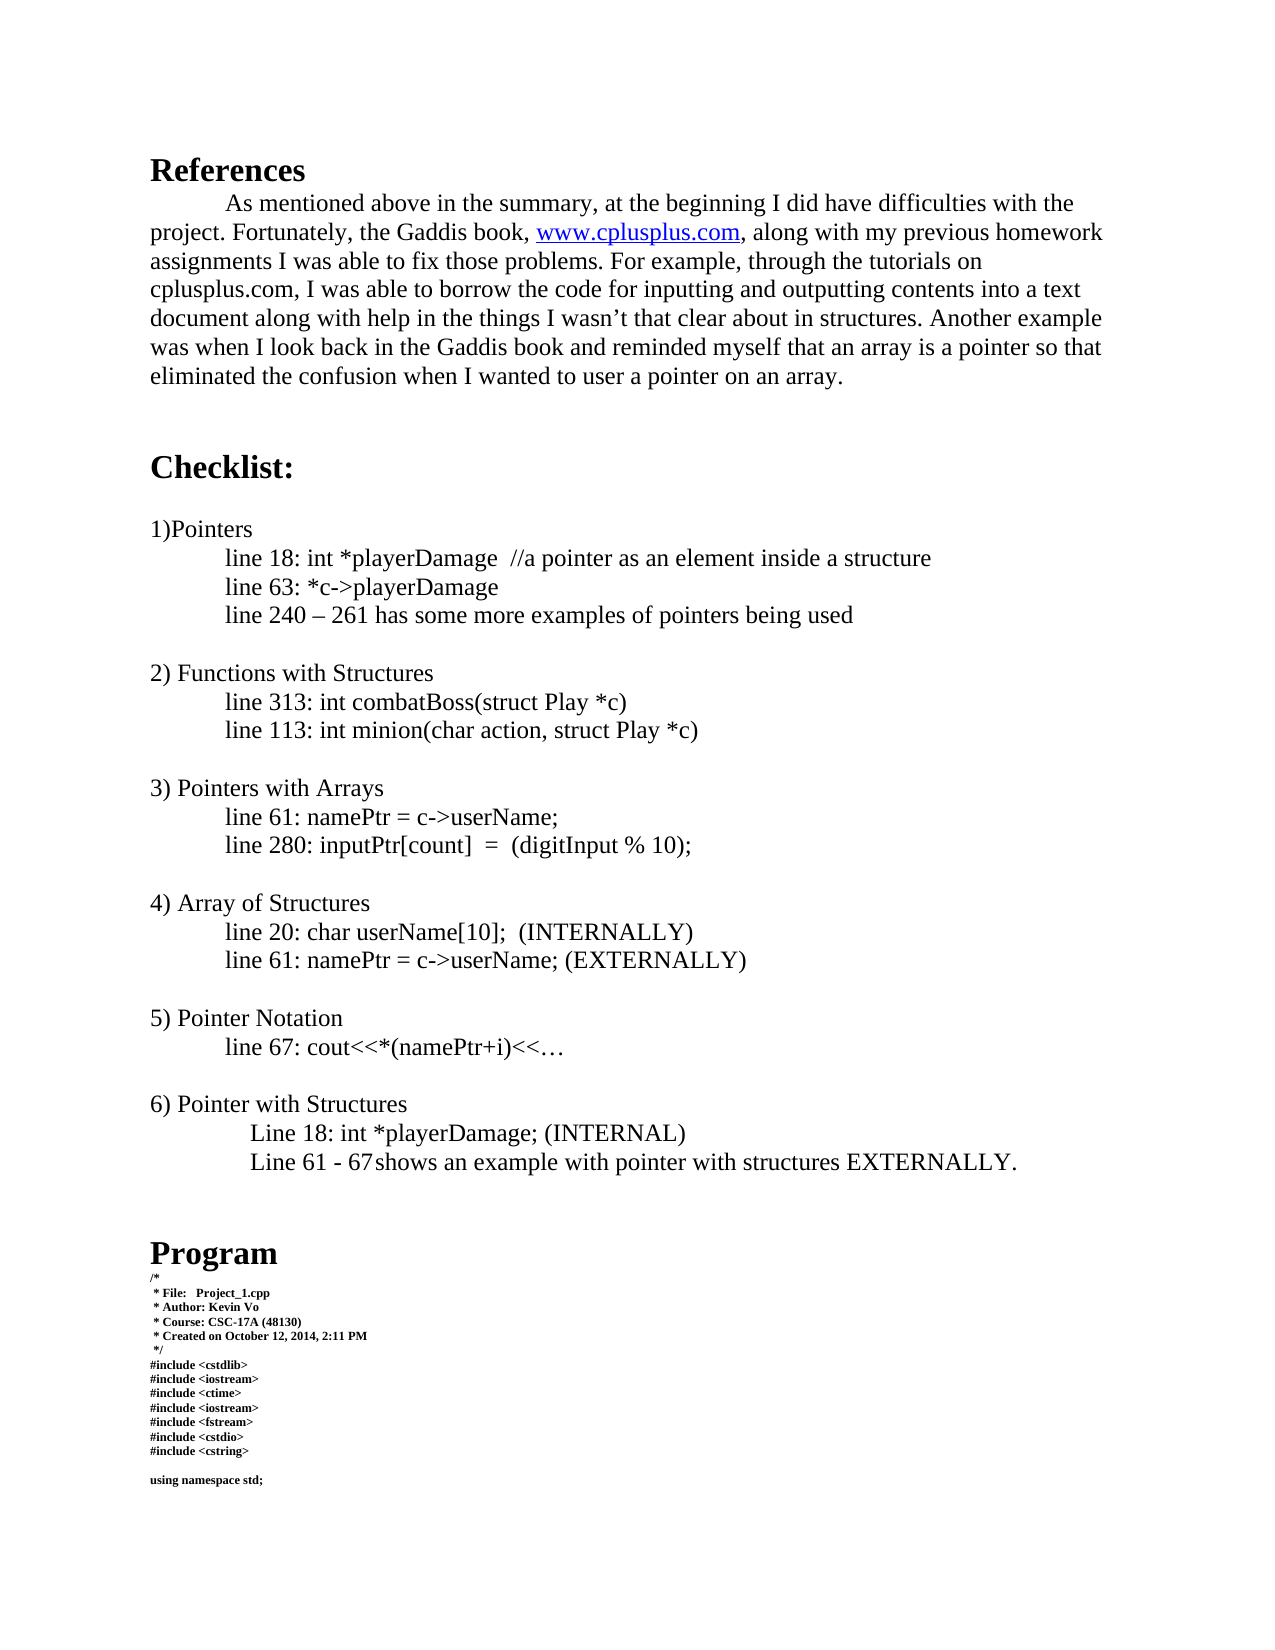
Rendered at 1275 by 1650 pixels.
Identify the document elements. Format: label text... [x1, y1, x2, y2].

text #include <ctime> [150, 1386, 1125, 1401]
text line 240 – 261 has some more examples of pointers being used [150, 600, 1125, 629]
text 5) Pointer Notation [150, 1003, 1125, 1032]
text As mentioned above in the summary, at the beginning I did have difficulties with the project. Fortunately, the Gaddis book, www.cplusplus.com, along with my previous homework assignments I was able to fix those problems. For example, through the tutorials on cplusplus.com, I was able to borrow the code for inputting and outputting contents into a text document along with help in the things I wasn’t that clear about in structures. Another example was when I look back in the Gaddis book and reminded myself that an array is a pointer so that eliminated the confusion when I wanted to user a pointer on an array. [150, 188, 1125, 389]
text line 280: inputPtr[count] = (digitInput % 10); [150, 830, 1125, 859]
text line 61: namePtr = c->userName; (EXTERNALLY) [150, 945, 1125, 974]
text line 18: int *playerDamage //a pointer as an element inside a structure [150, 543, 1125, 572]
text line 67: cout<<*(namePtr+i)<<… [150, 1032, 1125, 1060]
text 4) Array of Structures [150, 888, 1125, 917]
text line 20: char userName[10]; (INTERNALLY) [150, 917, 1125, 945]
text References [150, 150, 1125, 188]
text * File: Project_1.cpp [150, 1286, 1125, 1300]
text #include <iostream> [150, 1401, 1125, 1415]
text Program [150, 1233, 1125, 1271]
text * Course: CSC-17A (48130) [150, 1314, 1125, 1329]
text #include <cstdlib> [150, 1357, 1125, 1372]
text using namespace std; [150, 1472, 1125, 1487]
text #include <fstream> [150, 1415, 1125, 1429]
text line 113: int minion(char action, struct Play *c) [150, 715, 1125, 744]
text * Created on October 12, 2014, 2:11 PM [150, 1329, 1125, 1343]
text #include <cstdio> [150, 1429, 1125, 1444]
text Line 61 - 67 shows an example with pointer with structures EXTERNALLY. [150, 1147, 1125, 1175]
text 2) Functions with Structures [150, 658, 1125, 687]
text line 61: namePtr = c->userName; [150, 802, 1125, 830]
text #include <iostream> [150, 1372, 1125, 1386]
text Line 18: int *playerDamage; (INTERNAL) [150, 1118, 1125, 1147]
text Checklist: [150, 447, 1125, 485]
text */ [150, 1343, 1125, 1357]
text /* [150, 1271, 1125, 1286]
text 1)Pointers [150, 514, 1125, 543]
text #include <cstring> [150, 1444, 1125, 1458]
text line 63: *c->playerDamage [150, 572, 1125, 600]
text * Author: Kevin Vo [150, 1300, 1125, 1314]
text 6) Pointer with Structures [150, 1089, 1125, 1118]
text line 313: int combatBoss(struct Play *c) [150, 687, 1125, 715]
text 3) Pointers with Arrays [150, 773, 1125, 802]
